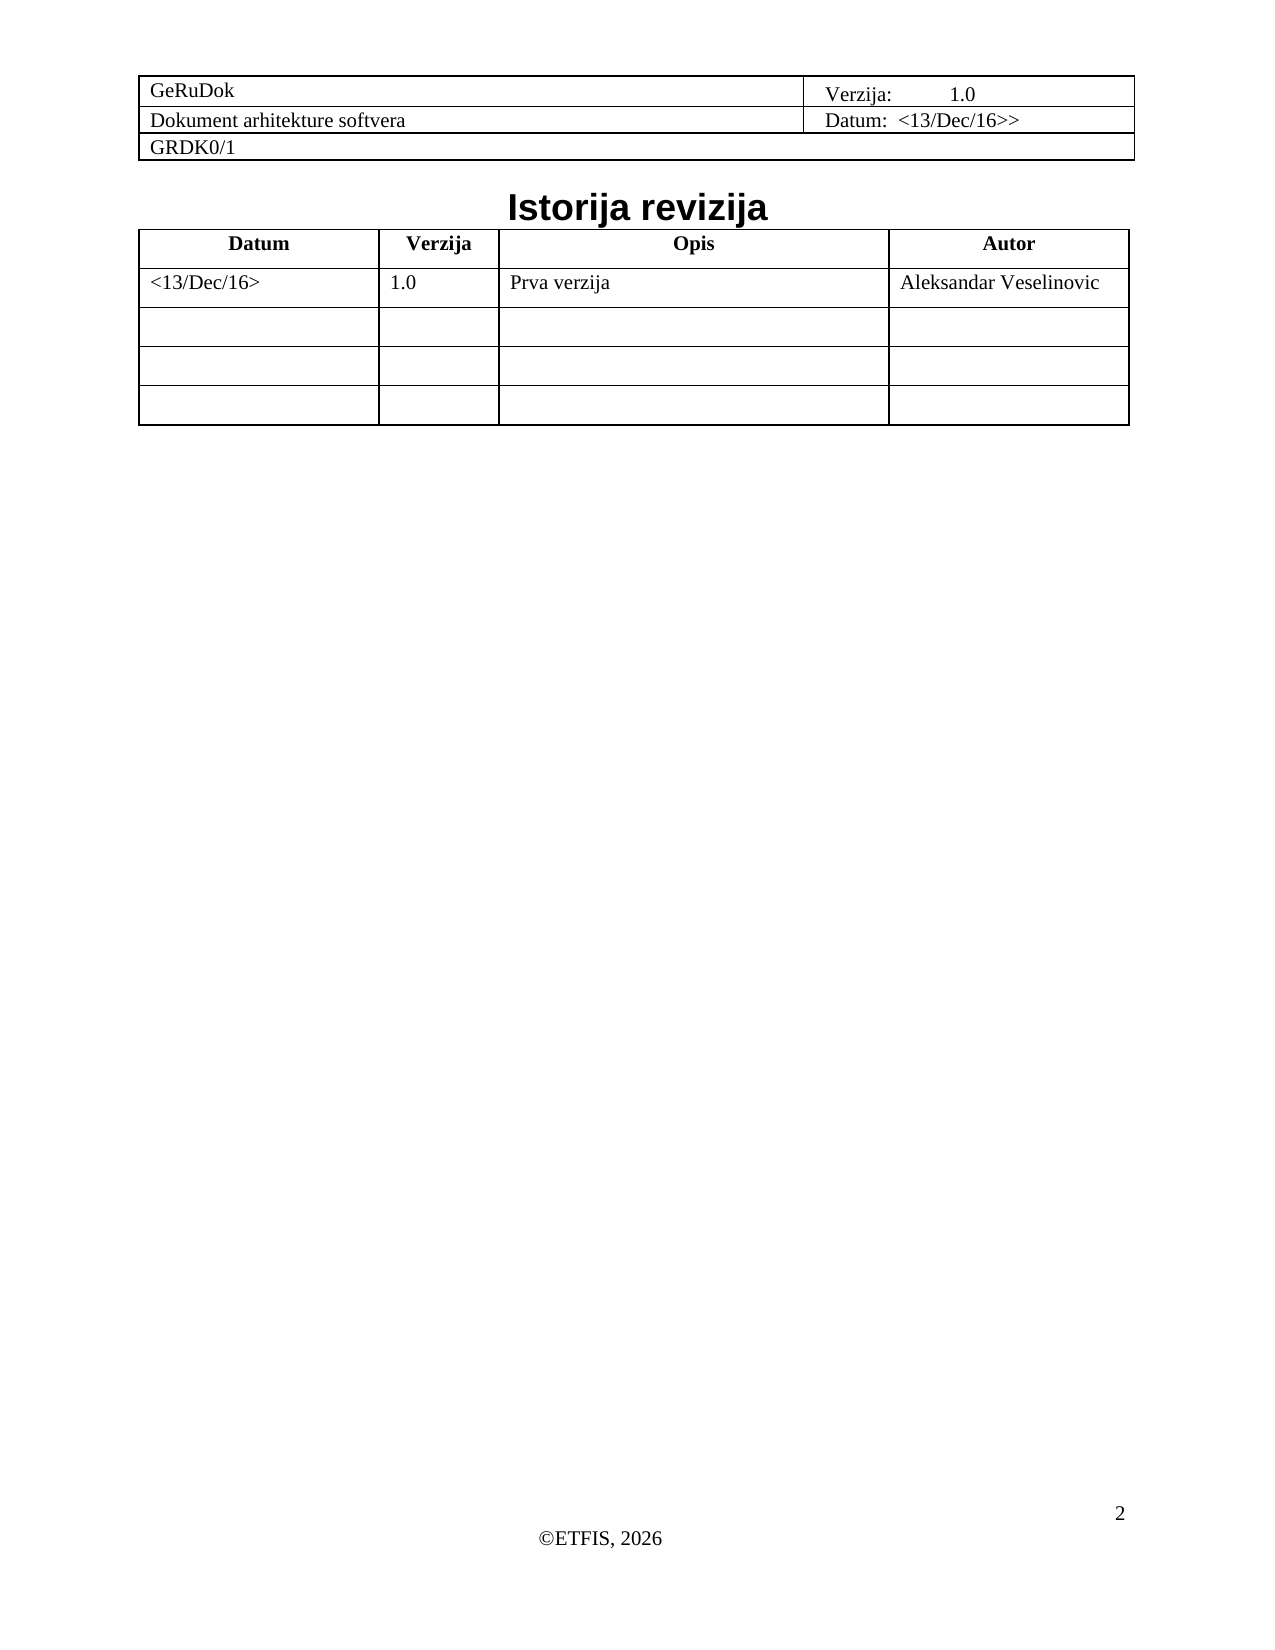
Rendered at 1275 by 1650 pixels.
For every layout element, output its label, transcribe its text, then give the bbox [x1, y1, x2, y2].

title Istorija revizija [150, 185, 1125, 228]
table_header Opis [500, 230, 888, 268]
table_cell [140, 386, 378, 424]
table_cell 1.0 [380, 269, 498, 307]
table_header Autor [890, 230, 1128, 268]
table_cell <13/Dec/16> [140, 269, 378, 307]
table_cell [890, 347, 1128, 385]
table_cell [380, 386, 498, 424]
table_cell [140, 347, 378, 385]
table_cell Prva verzija [500, 269, 888, 307]
table_cell [140, 308, 378, 346]
table_cell Aleksandar Veselinovic [890, 269, 1128, 307]
table_cell [500, 386, 888, 424]
table_cell [500, 308, 888, 346]
table_cell [890, 386, 1128, 424]
table_cell [380, 347, 498, 385]
table_header Verzija [380, 230, 498, 268]
table_header Datum [140, 230, 378, 268]
table_cell [380, 308, 498, 346]
table_cell [890, 308, 1128, 346]
table_cell [500, 347, 888, 385]
